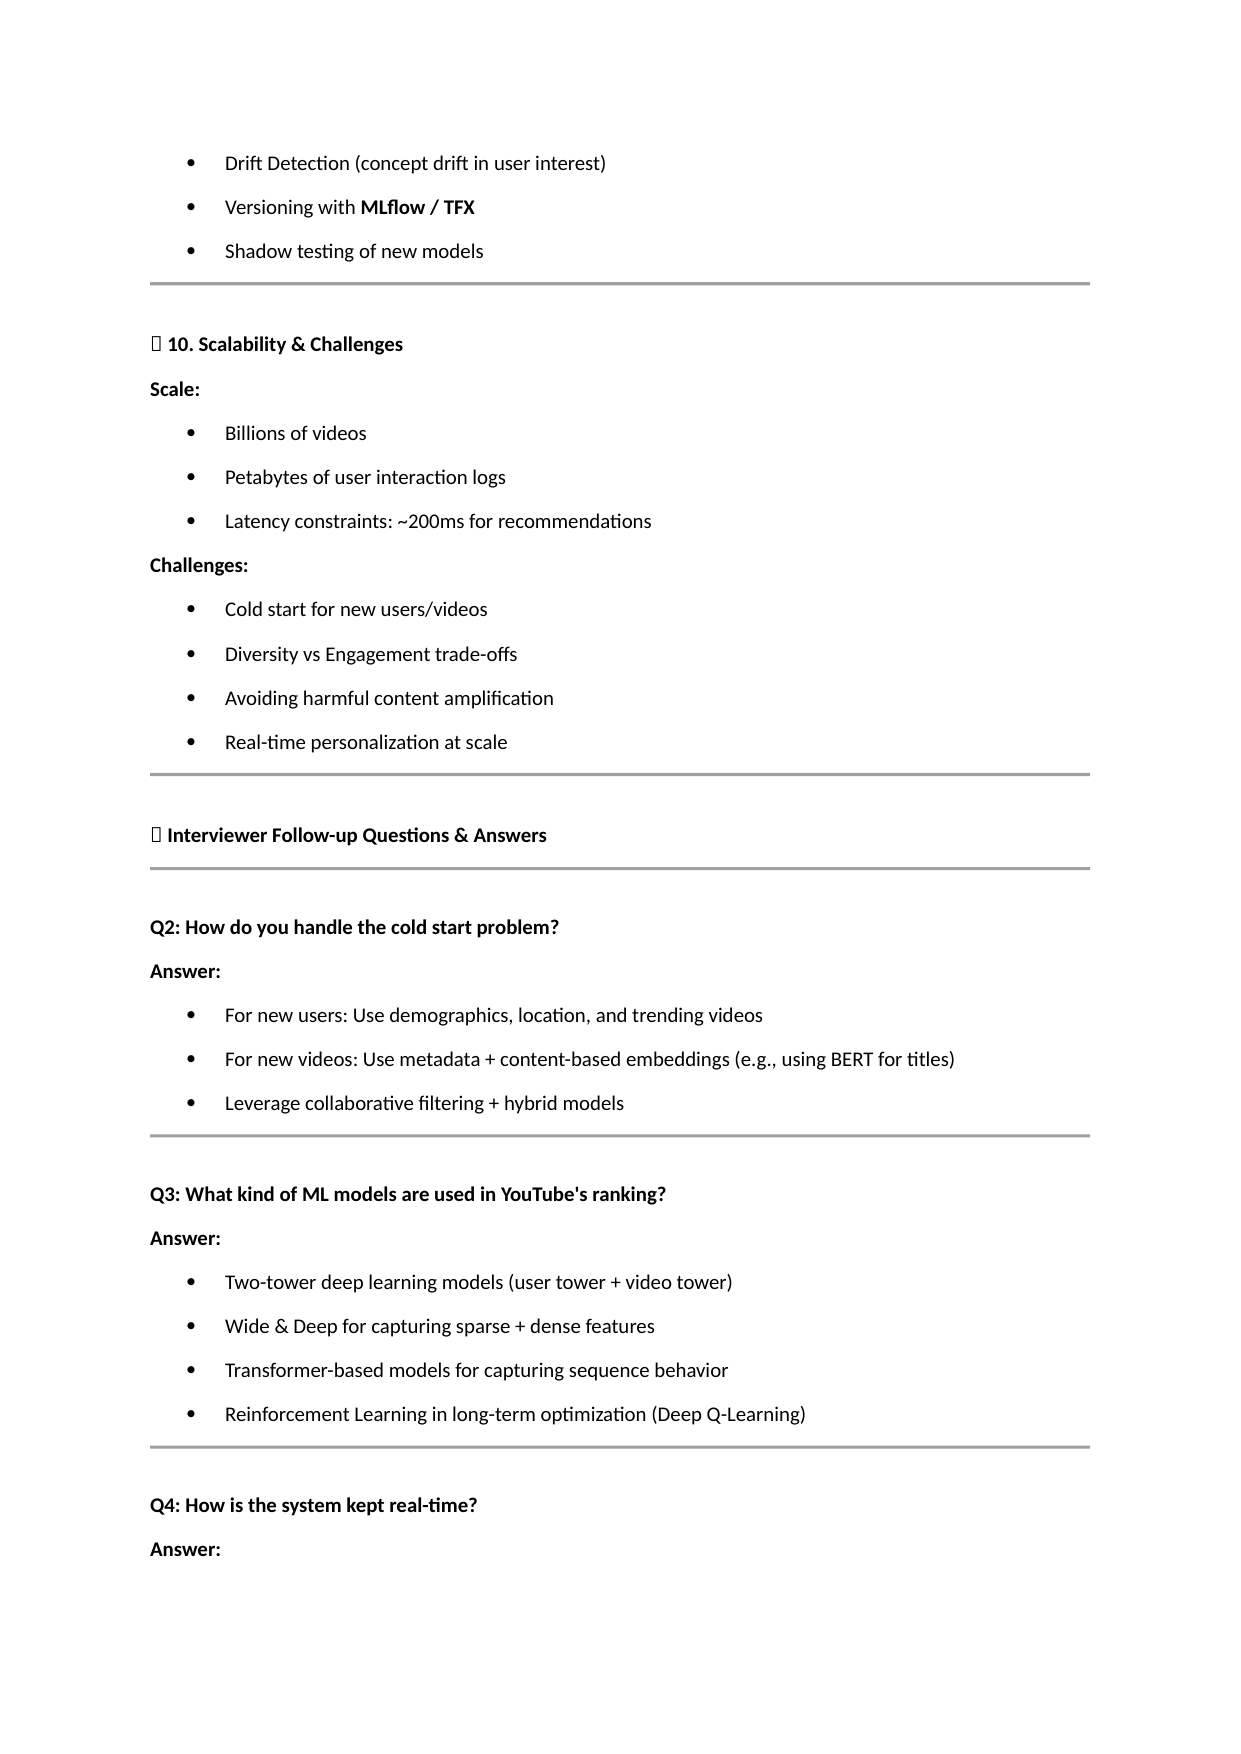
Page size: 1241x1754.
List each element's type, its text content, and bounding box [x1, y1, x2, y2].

text Scale: [150, 376, 1090, 402]
list Cold start for new users/videos [187, 597, 1090, 622]
list Latency constraints: ~200ms for recommendations [187, 508, 1090, 534]
text Answer: [150, 1225, 1090, 1251]
list Petabytes of user interaction logs [187, 464, 1090, 490]
list For new users: Use demographics, location, and trending videos [187, 1002, 1090, 1027]
list Transformer-based models for capturing sequence behavior [187, 1357, 1090, 1383]
list Shadow testing of new models [187, 238, 1090, 263]
list Drift Detection (concept drift in user interest) [187, 150, 1090, 175]
list Two-tower deep learning models (user tower + video tower) [187, 1269, 1090, 1295]
list Billions of videos [187, 420, 1090, 446]
list Leverage collaborative filtering + hybrid models [187, 1090, 1090, 1116]
text 🎤 Interviewer Follow-up Questions & Answers [150, 820, 1090, 848]
text Answer: [150, 1536, 1090, 1562]
text Challenges: [150, 553, 1090, 578]
text Q2: How do you handle the cold start problem? [150, 914, 1090, 939]
list Reinforcement Learning in long-term optimization (Deep Q-Learning) [187, 1401, 1090, 1427]
list For new videos: Use metadata + content-based embeddings (e.g., using BERT for titles) [187, 1046, 1090, 1072]
text Answer: [150, 958, 1090, 983]
text 🧩 10. Scalability & Challenges [150, 329, 1090, 357]
list Versioning with MLflow / TFX [187, 194, 1090, 219]
list Diversity vs Engagement trade-offs [187, 641, 1090, 666]
text Q3: What kind of ML models are used in YouTube's ranking? [150, 1181, 1090, 1207]
list Real-time personalization at scale [187, 729, 1090, 754]
list Avoiding harmful content amplification [187, 685, 1090, 710]
text Q4: How is the system kept real-time? [150, 1492, 1090, 1518]
list Wide & Deep for capturing sparse + dense features [187, 1313, 1090, 1339]
